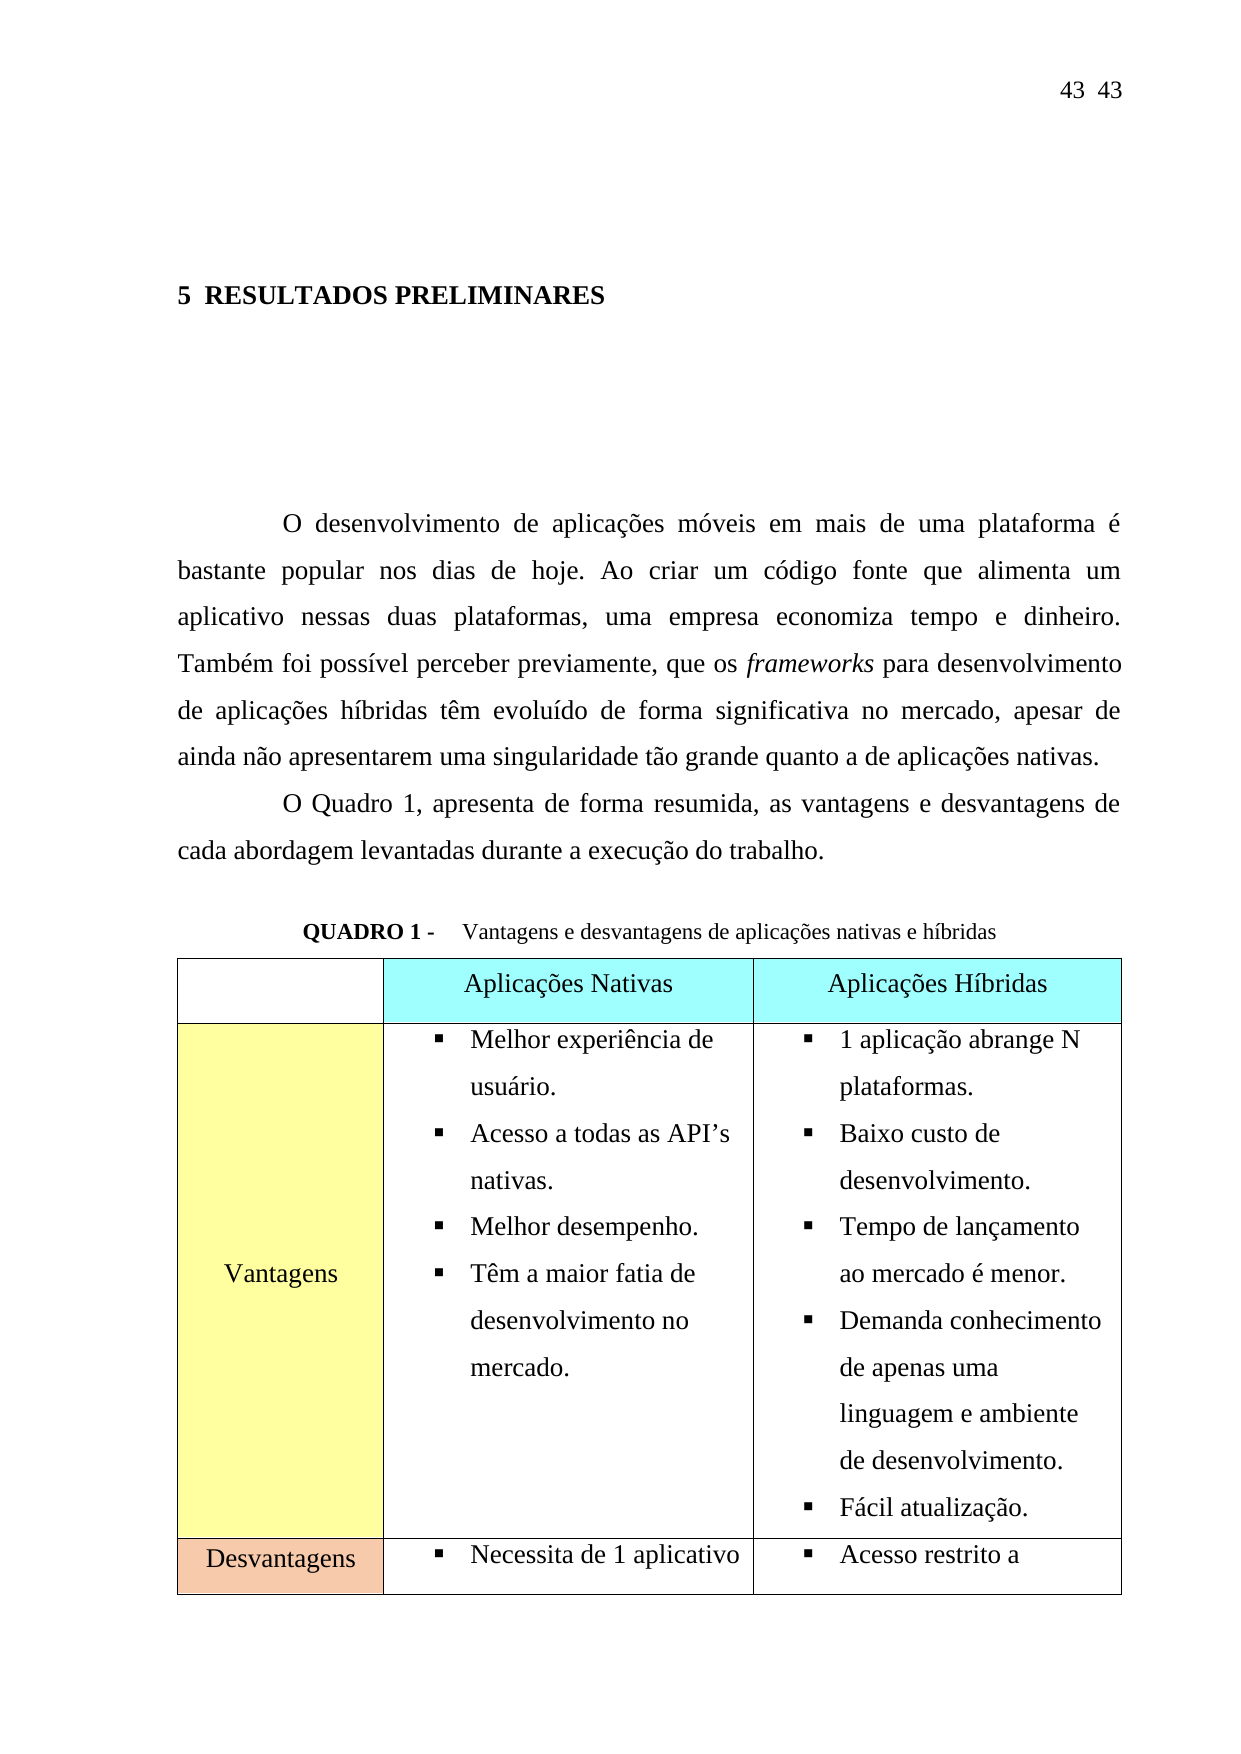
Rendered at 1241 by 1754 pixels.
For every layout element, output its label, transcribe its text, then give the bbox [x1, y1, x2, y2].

table_cell Melhor experiência de usuário. Acesso a todas as API’s nativas. Melhor desempenho. Têm a maior fatia de desenvolvimento no mercado. [384, 1024, 753, 1537]
text Resultados preliminares [177, 279, 1122, 310]
table_cell Vantagens [178, 1024, 383, 1537]
text O desenvolvimento de aplicações móveis em mais de uma plataforma é bastante popular nos dias de hoje. Ao criar um código fonte que alimenta um aplicativo nessas duas plataformas, uma empresa economiza tempo e dinheiro. Também foi possível perceber previamente, que os frameworks para desenvolvimento de aplicações híbridas têm evoluído de forma significativa no mercado, apesar de ainda não apresentarem uma singularidade tão grande quanto a de aplicações nativas. [177, 507, 1122, 772]
table_header Aplicações Nativas [384, 959, 753, 1022]
text O Quadro 1, apresenta de forma resumida, as vantagens e desvantagens de cada abordagem levantadas durante a execução do trabalho. [177, 787, 1122, 865]
table_cell Desvantagens [178, 1539, 383, 1593]
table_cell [384, 1539, 753, 1593]
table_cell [754, 1539, 1121, 1593]
table_cell 1 aplicação abrange N plataformas. Baixo custo de desenvolvimento. Tempo de lançamento ao mercado é menor. Demanda conhecimento de apenas uma linguagem e ambiente de desenvolvimento. Fácil atualização. [754, 1024, 1121, 1537]
table_header [178, 959, 383, 1022]
text Vantagens e desvantagens de aplicações nativas e híbridas [177, 918, 1122, 944]
table_header Aplicações Híbridas [754, 959, 1121, 1022]
